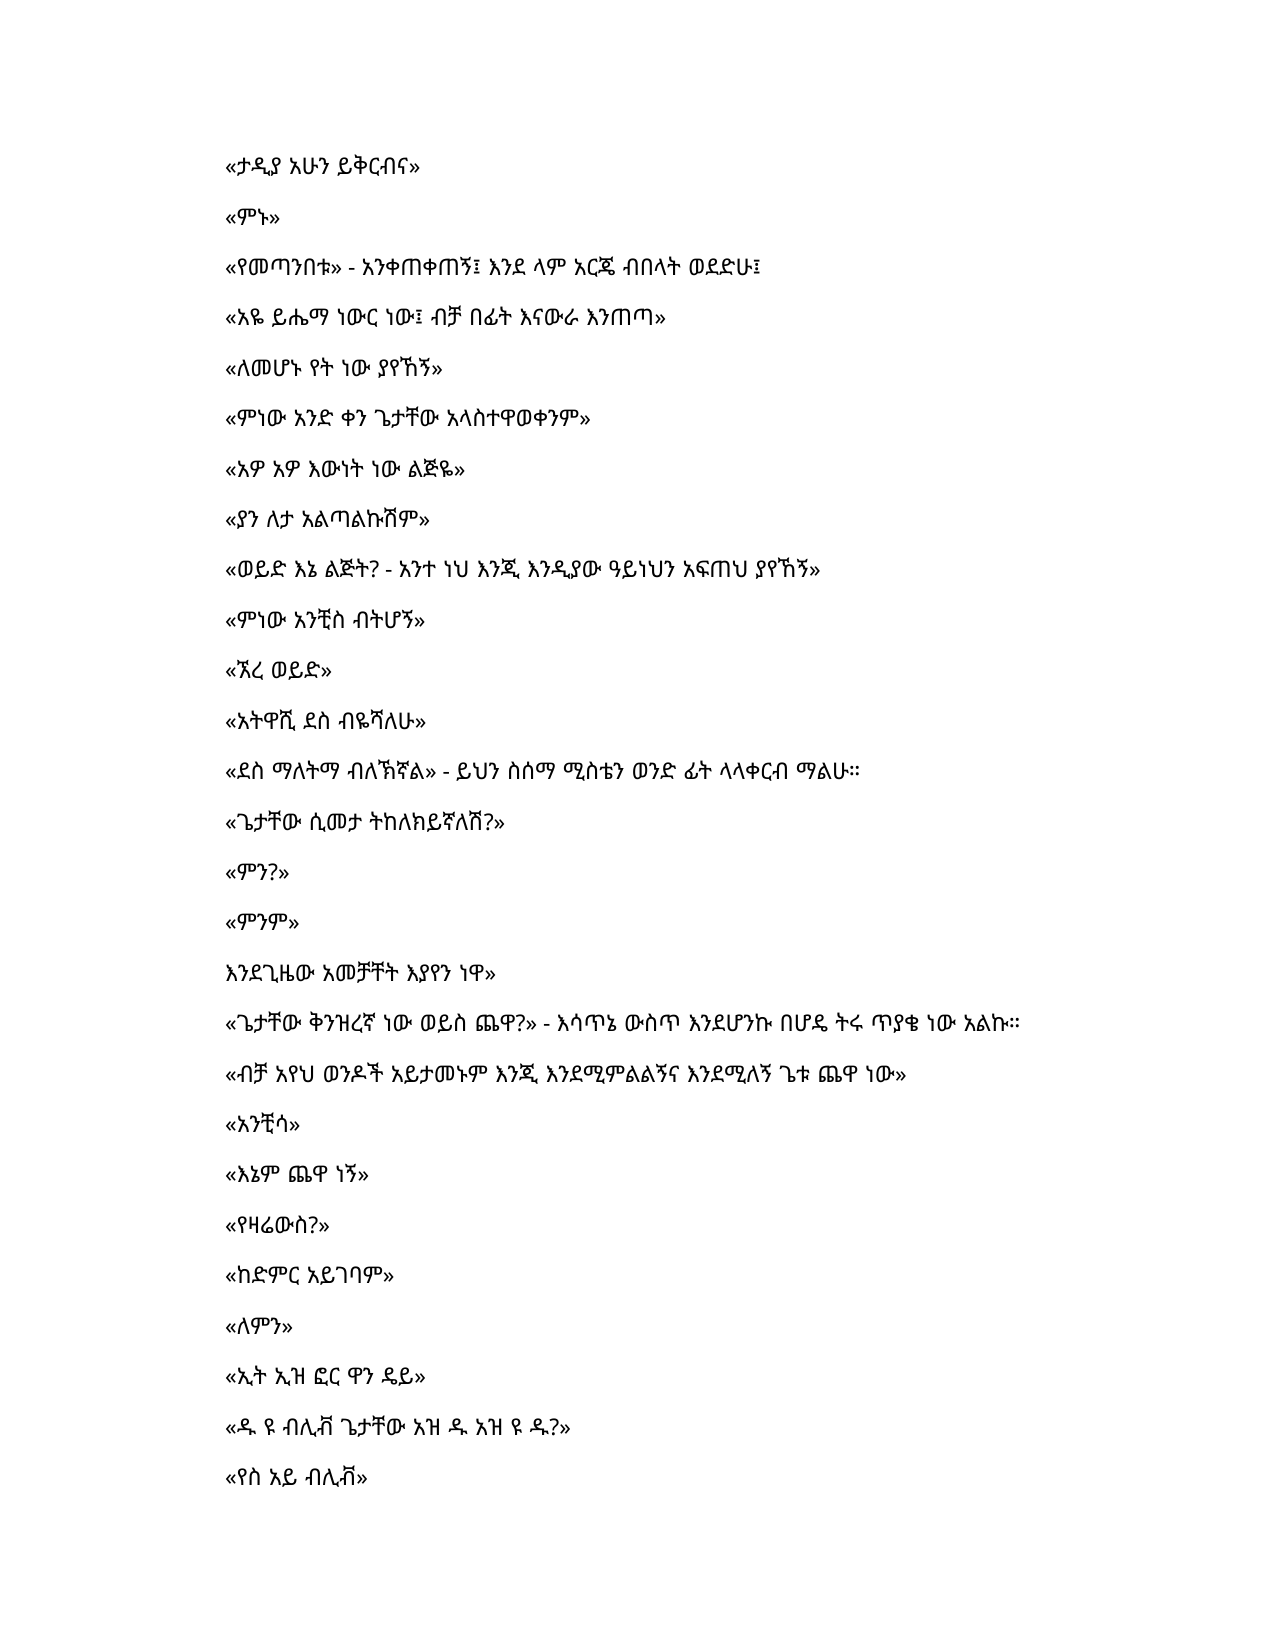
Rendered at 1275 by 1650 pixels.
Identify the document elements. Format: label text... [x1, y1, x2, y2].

text «ምኑ» [150, 200, 1125, 232]
text እንደጊዜው አመቻቸት እያየን ነዋ» [150, 957, 1125, 988]
text «አትዋሺ ደስ ብዬሻለሁ» [150, 704, 1125, 736]
text «ለምን» [150, 1309, 1125, 1341]
text «ለመሆኑ የት ነው ያየኸኝ» [150, 352, 1125, 383]
text «ጌታቸው ሲመታ ትከለክይኛለሽ?» [150, 805, 1125, 837]
text «ዱ ዩ ብሊቭ ጌታቸው አዝ ዱ አዝ ዩ ዱ?» [150, 1410, 1125, 1442]
text «ምነው አንድ ቀን ጌታቸው አላስተዋወቀንም» [150, 402, 1125, 433]
text «ከድምር አይገባም» [150, 1259, 1125, 1290]
text «ወይድ እኔ ልጅት? - አንተ ነህ እንጂ እንዲያው ዓይነህን አፍጠህ ያየኸኝ» [150, 553, 1125, 584]
text «የስ አይ ብሊቭ» [150, 1461, 1125, 1492]
text «የዛሬውስ?» [150, 1209, 1125, 1240]
text «ምን?» [150, 856, 1125, 887]
text «ደስ ማለትማ ብለኽኛል» - ይህን ስሰማ ሚስቴን ወንድ ፊት ላላቀርብ ማልሁ። [150, 755, 1125, 786]
text «አንቺሳ» [150, 1108, 1125, 1139]
text «ምነው አንቺስ ብትሆኝ» [150, 604, 1125, 635]
text «ኢት ኢዝ ፎር ዋን ዴይ» [150, 1360, 1125, 1391]
text «አዎ አዎ እውነት ነው ልጅዬ» [150, 452, 1125, 484]
text «ጌታቸው ቅንዝረኛ ነው ወይስ ጨዋ?» - እሳጥኔ ውስጥ እንደሆንኩ በሆዴ ትሩ ጥያቄ ነው አልኩ። [150, 1007, 1125, 1038]
text «አዬ ይሔማ ነውር ነው፤ ብቻ በፊት እናውራ እንጠጣ» [150, 301, 1125, 332]
text «ታዲያ አሁን ይቅርብና» [150, 150, 1125, 181]
text «ያን ለታ አልጣልኩሽም» [150, 503, 1125, 534]
text «እኔም ጨዋ ነኝ» [150, 1158, 1125, 1189]
text «ብቻ አየህ ወንዶች አይታመኑም እንጂ እንደሚምልልኝና እንደሚለኝ ጌቱ ጨዋ ነው» [150, 1057, 1125, 1089]
text «ምንም» [150, 906, 1125, 937]
text «ኧረ ወይድ» [150, 654, 1125, 685]
text «የመጣንበቱ» - አንቀጠቀጠኝ፤ እንደ ላም አርጄ ብበላት ወደድሁ፤ [150, 251, 1125, 282]
